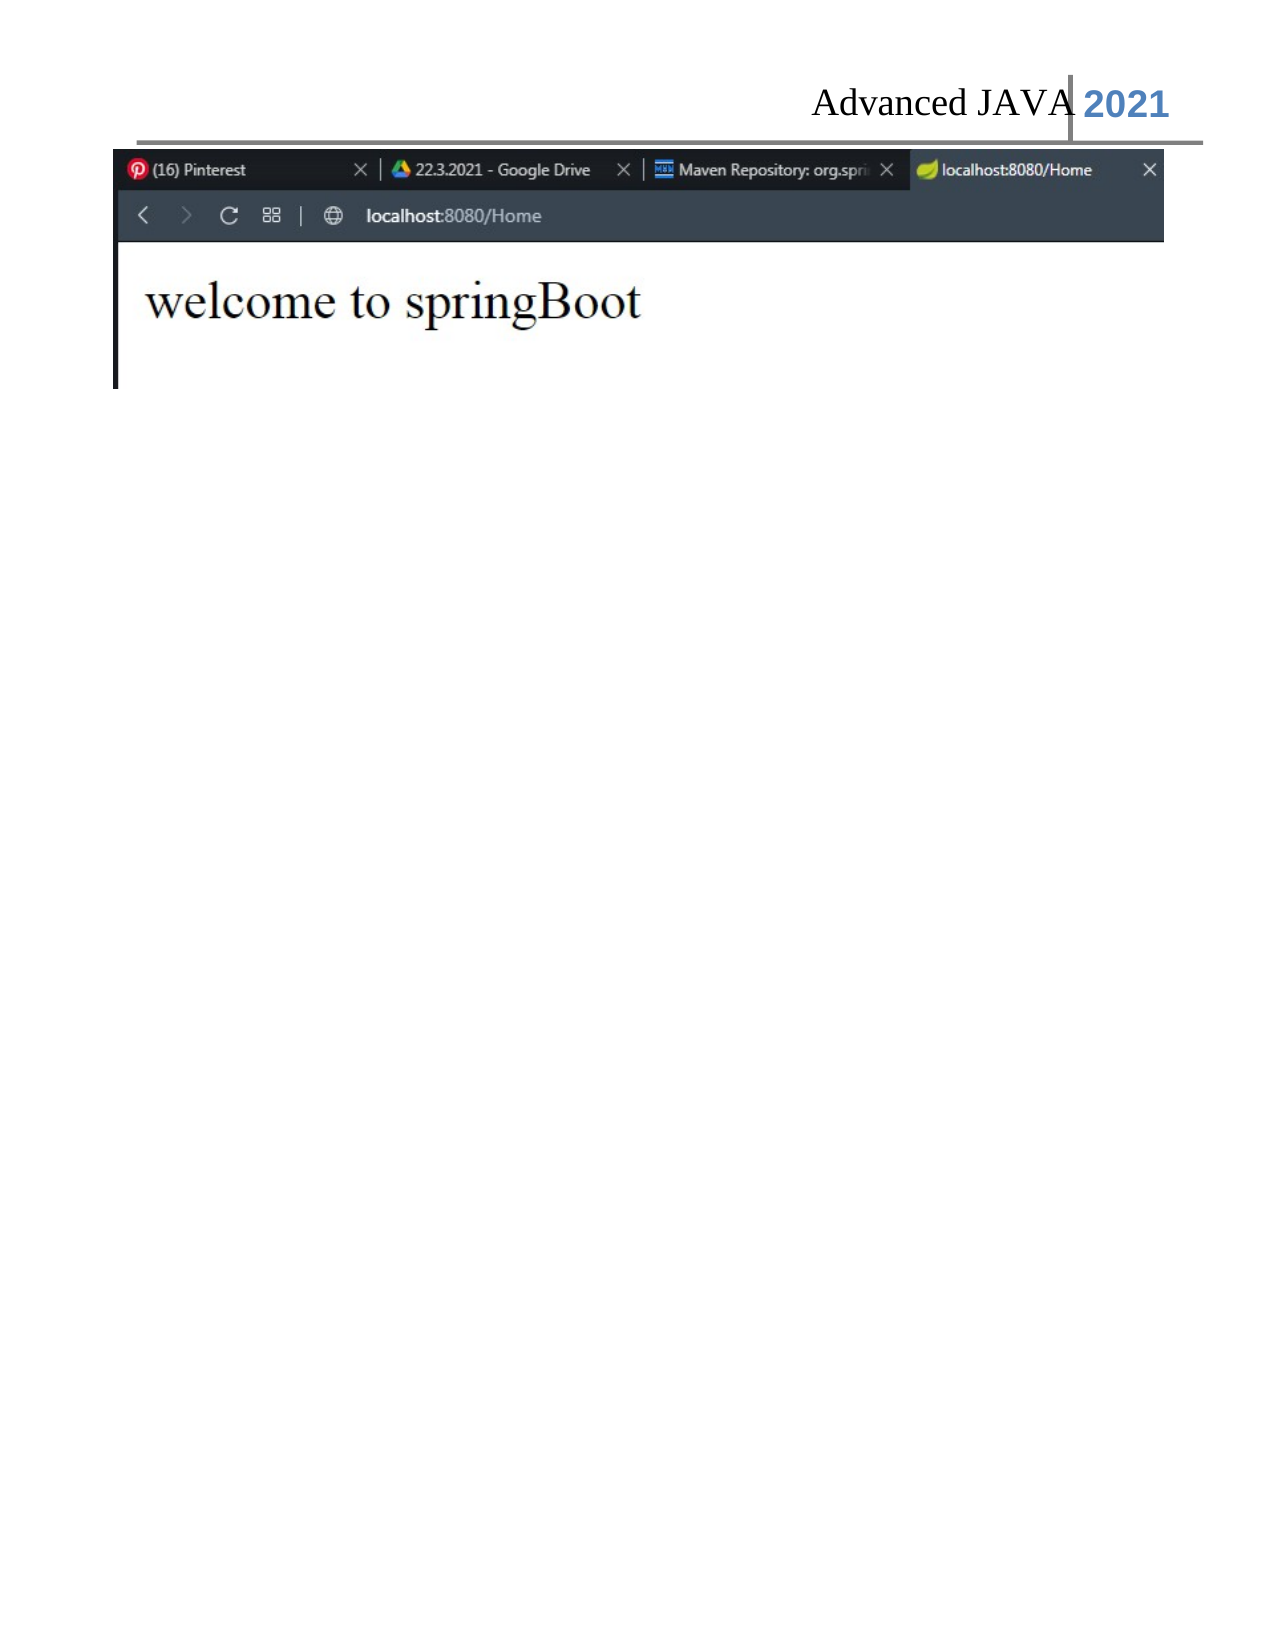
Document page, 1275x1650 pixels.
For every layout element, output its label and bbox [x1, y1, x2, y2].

picture [113, 149, 1164, 389]
